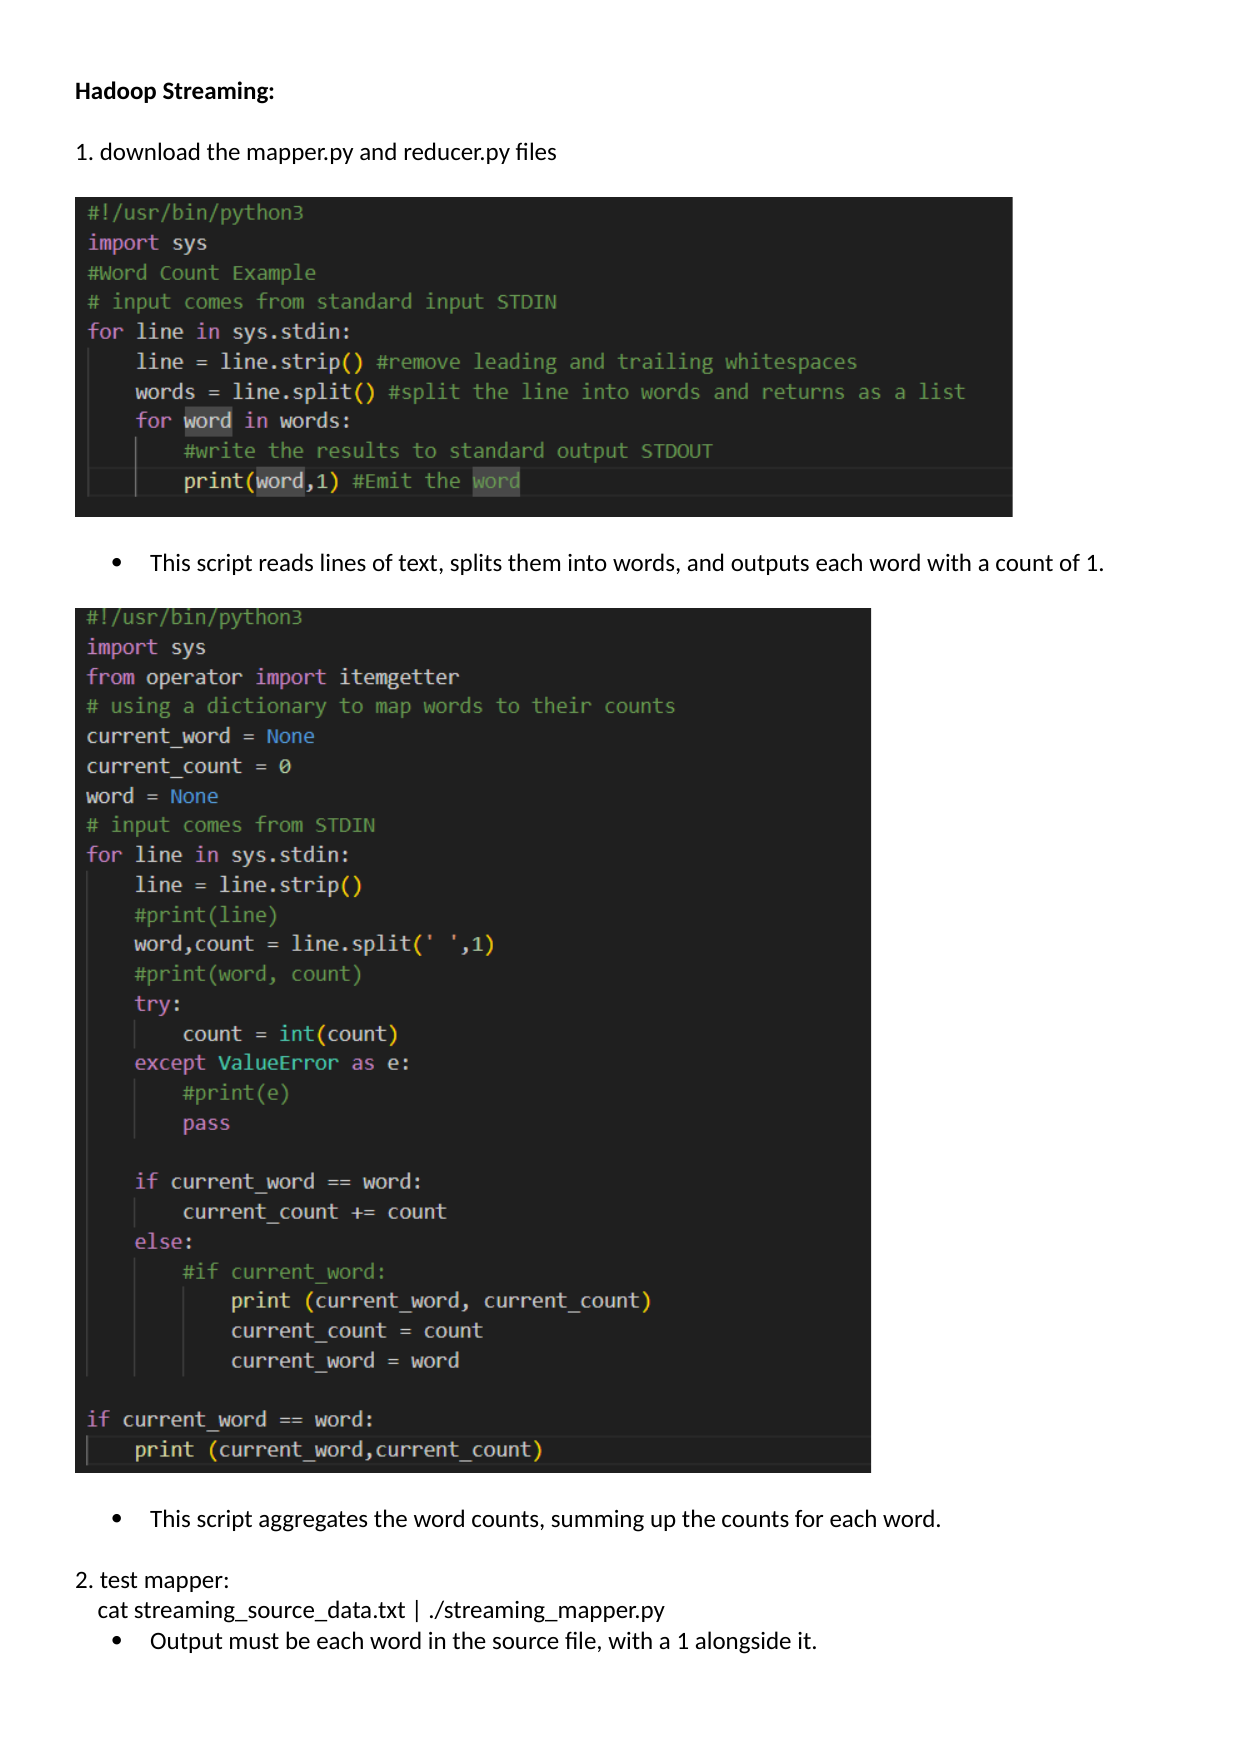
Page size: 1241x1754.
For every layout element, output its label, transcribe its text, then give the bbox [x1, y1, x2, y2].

text Hadoop Streaming: [75, 75, 1165, 106]
text cat streaming_source_data.txt | ./streaming_mapper.py [75, 1594, 1165, 1625]
list This script reads lines of text, splits them into words, and outputs each word with a count of 1. [112, 548, 1165, 578]
picture [75, 197, 1013, 517]
picture [75, 608, 872, 1473]
list Output must be each word in the source file, with a 1 alongside it. [112, 1625, 1165, 1656]
list This script aggregates the word counts, summing up the counts for each word. [112, 1503, 1165, 1533]
text 1. download the mapper.py and reducer.py files [75, 136, 1165, 167]
text 2. test mapper: [75, 1564, 1165, 1594]
